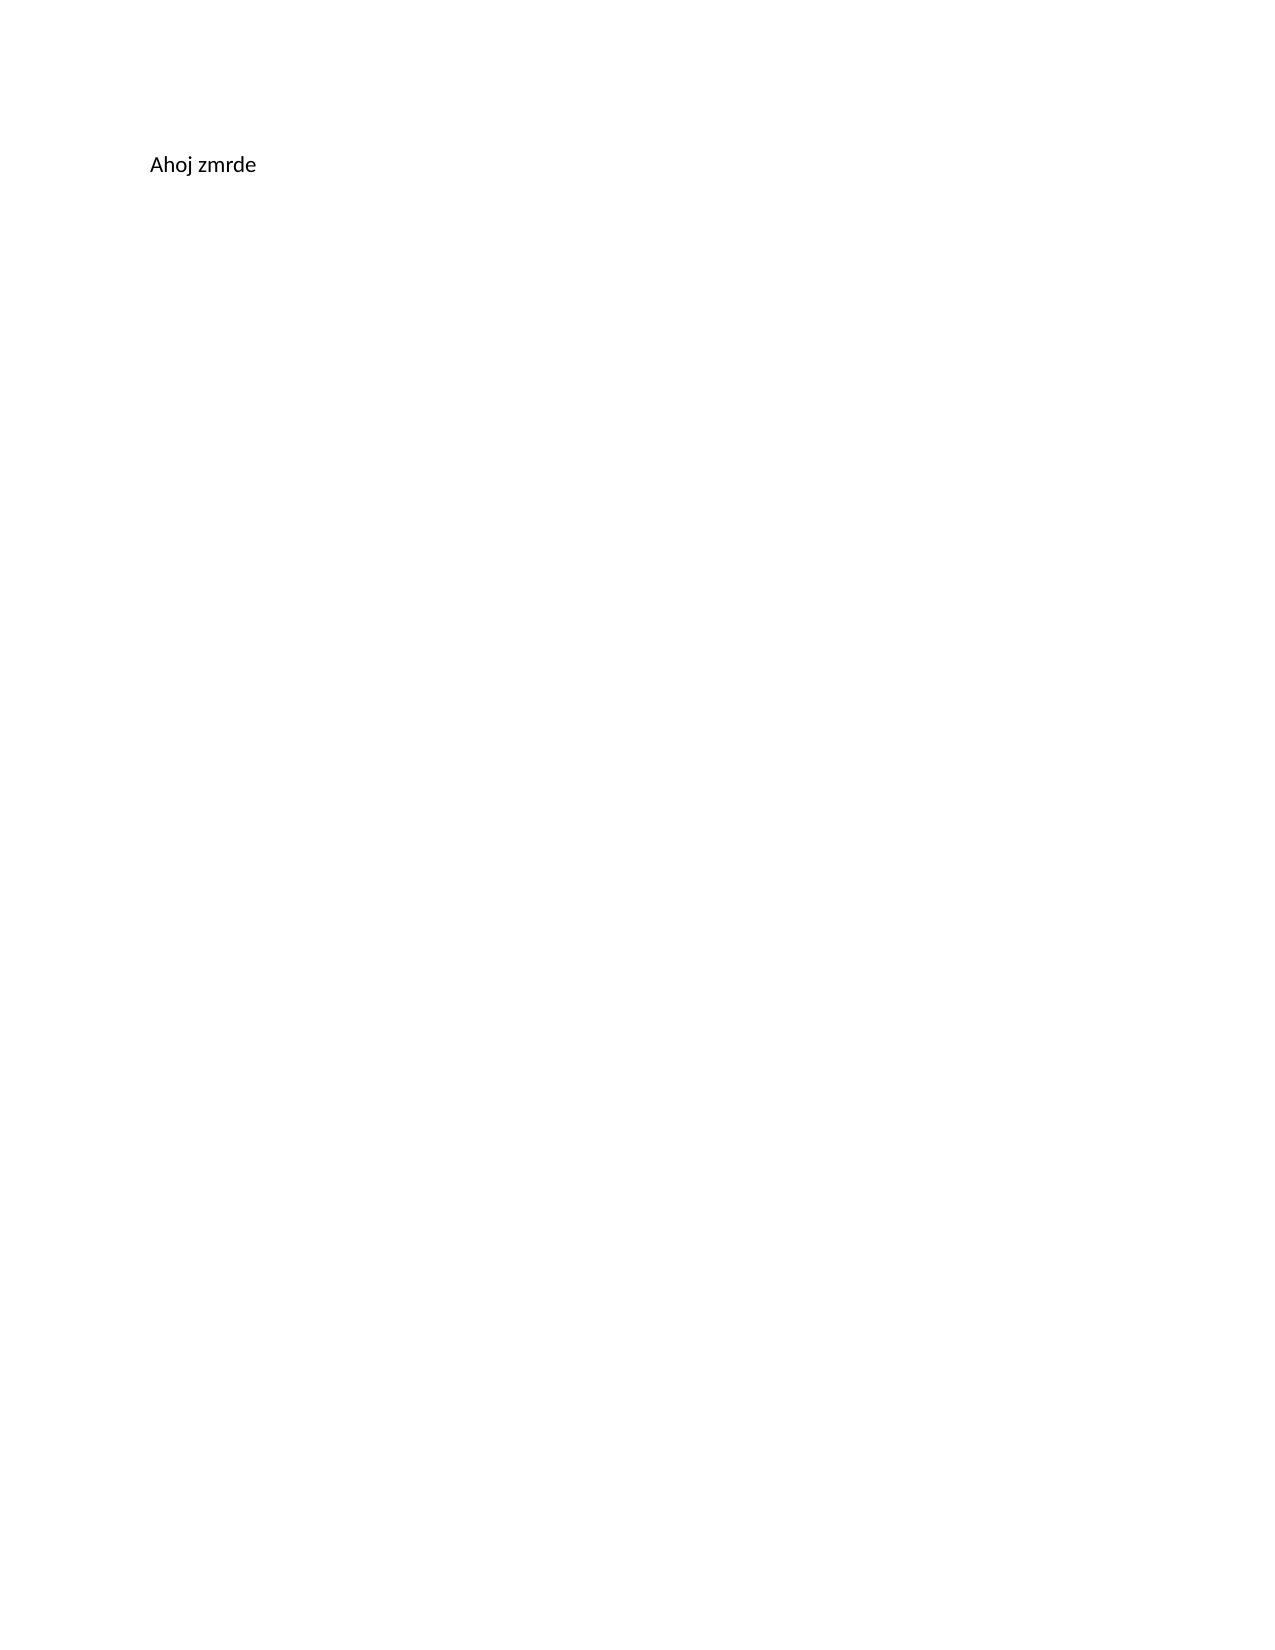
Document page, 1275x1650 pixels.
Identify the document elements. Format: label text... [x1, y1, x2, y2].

text Ahoj zmrde [150, 150, 1125, 178]
